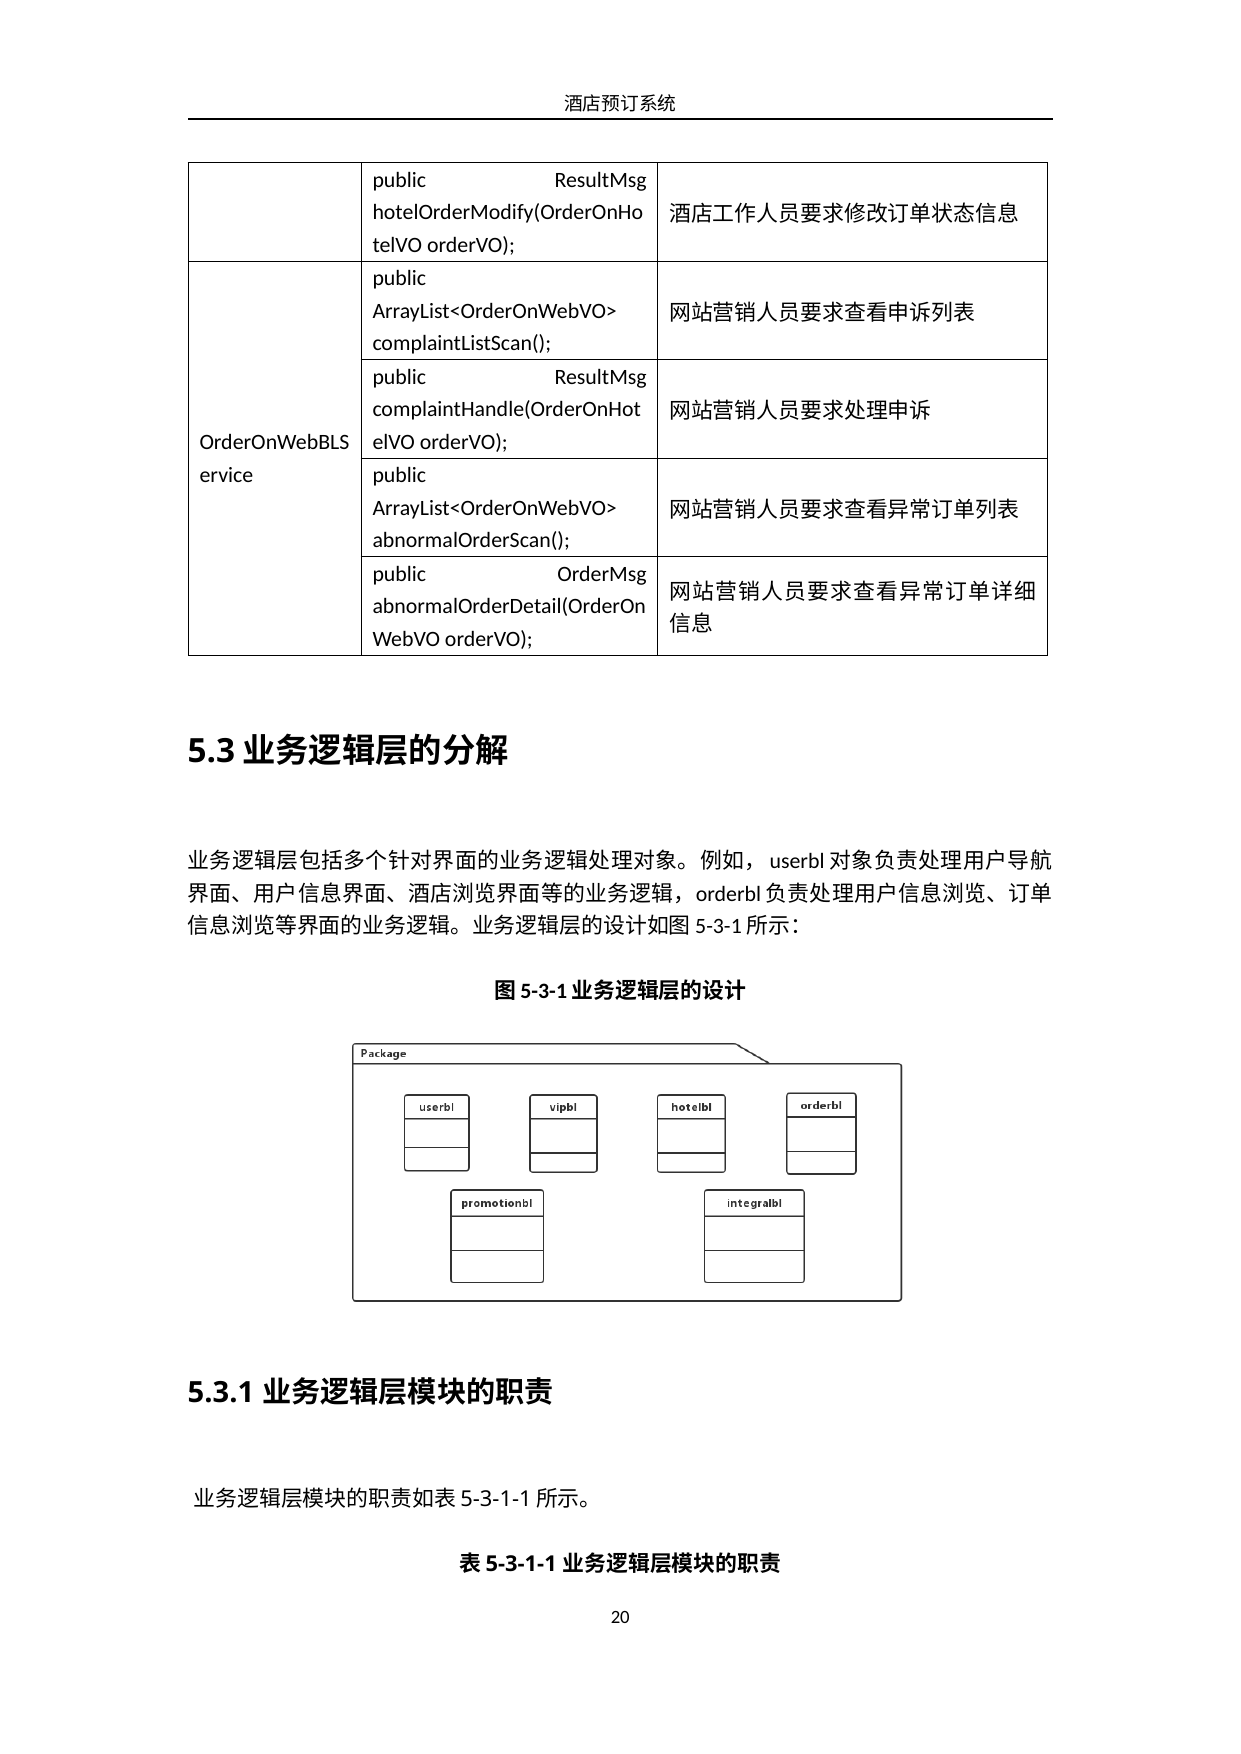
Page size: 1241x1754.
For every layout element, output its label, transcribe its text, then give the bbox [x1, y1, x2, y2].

table_cell 网站营销人员要求查看申诉列表 [658, 262, 1047, 359]
picture [314, 1005, 926, 1326]
table_cell 酒店工作人员要求修改订单状态信息 [658, 163, 1047, 261]
table_cell public ResultMsg complaintHandle(OrderOnHotelVO orderVO); [362, 360, 657, 458]
text 表5-3-1-1 业务逻辑层模块的职责 [187, 1545, 1053, 1578]
table_cell 网站营销人员要求处理申诉 [658, 360, 1047, 458]
table_cell 网站营销人员要求查看异常订单列表 [658, 459, 1047, 556]
text 业务逻辑层模块的职责如表5-3-1-1所示。 [187, 1480, 1053, 1513]
table_cell 网站营销人员要求查看异常订单详细信息 [658, 557, 1047, 655]
table_cell public OrderMsg abnormalOrderDetail(OrderOnWebVO orderVO); [362, 557, 657, 655]
subtitle 5.3业务逻辑层的分解 [187, 715, 1053, 780]
subtitle 5.3.1 业务逻辑层模块的职责 [187, 1357, 1053, 1422]
table_cell public ArrayList<OrderOnWebVO> abnormalOrderScan(); [362, 459, 657, 556]
table_cell public ArrayList<OrderOnWebVO> complaintListScan(); [362, 262, 657, 359]
table_cell OrderOnWebBLService [189, 262, 361, 655]
text 图5-3-1业务逻辑层的设计 [187, 973, 1053, 1005]
text 业务逻辑层包括多个针对界面的业务逻辑处理对象。例如，userbl对象负责处理用户导航界面、用户信息界面、酒店浏览界面等的业务逻辑，orderbl负责处理用户信息浏览、订单信息浏览等界面的业务逻辑。业务逻辑层的设计如图5-3-1所示： [187, 843, 1053, 940]
table_cell public ResultMsg hotelOrderModify(OrderOnHotelVO orderVO); [362, 163, 657, 261]
